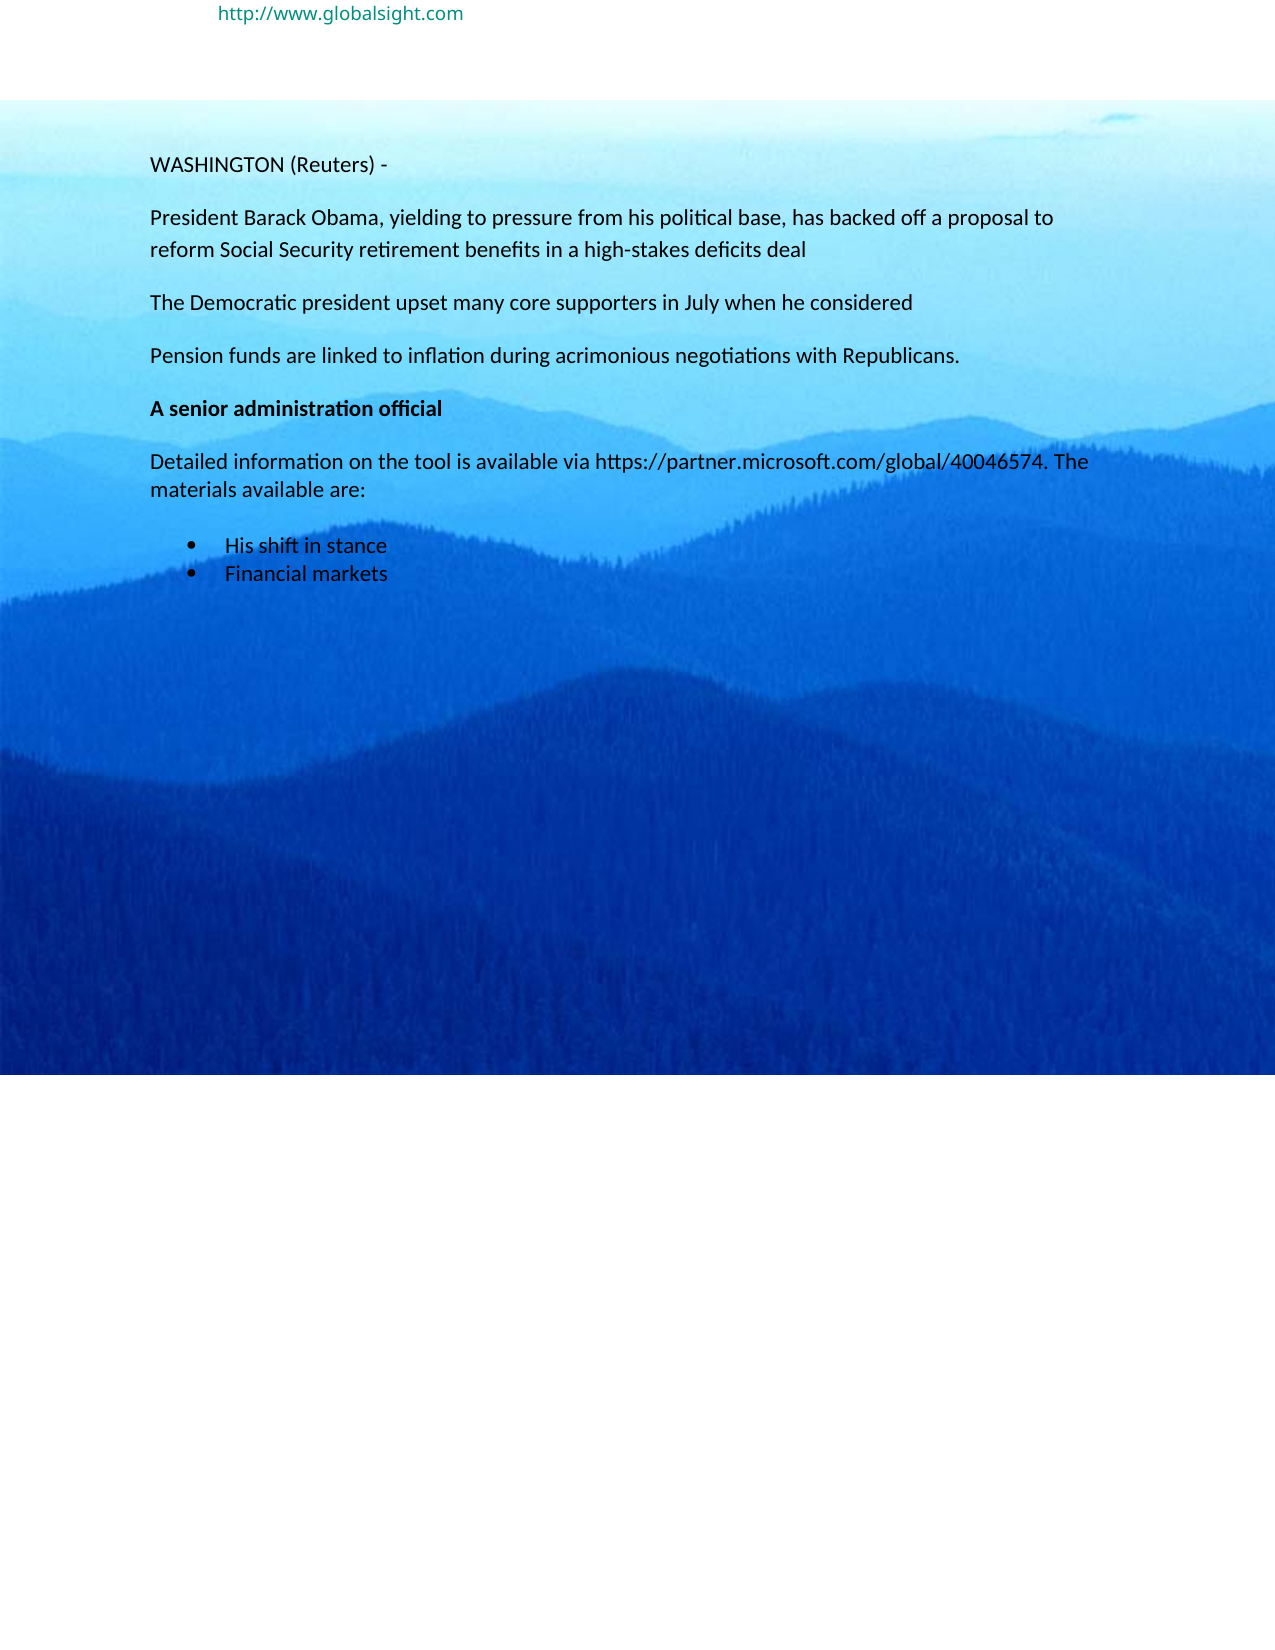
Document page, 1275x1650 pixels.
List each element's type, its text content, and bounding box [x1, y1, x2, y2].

text Pension funds are linked to inflation during acrimonious negotiations with Republicans. [150, 341, 1125, 369]
list His shift in stance [187, 531, 1125, 559]
text WASHINGTON (Reuters) - [150, 150, 1125, 178]
text Detailed information on the tool is available via https://partner.microsoft.com/global/40046574. The materials available are: [150, 447, 1125, 503]
subtitle A senior administration official [150, 394, 1125, 422]
text The Democratic president upset many core supporters in July when he considered [150, 288, 1125, 316]
text President Barack Obama, yielding to pressure from his political base, has backed off a proposal to reform Social Security retirement benefits in a high-stakes deficits deal [150, 203, 1125, 263]
list Financial markets [187, 559, 1125, 587]
picture [0, 100, 1275, 1075]
